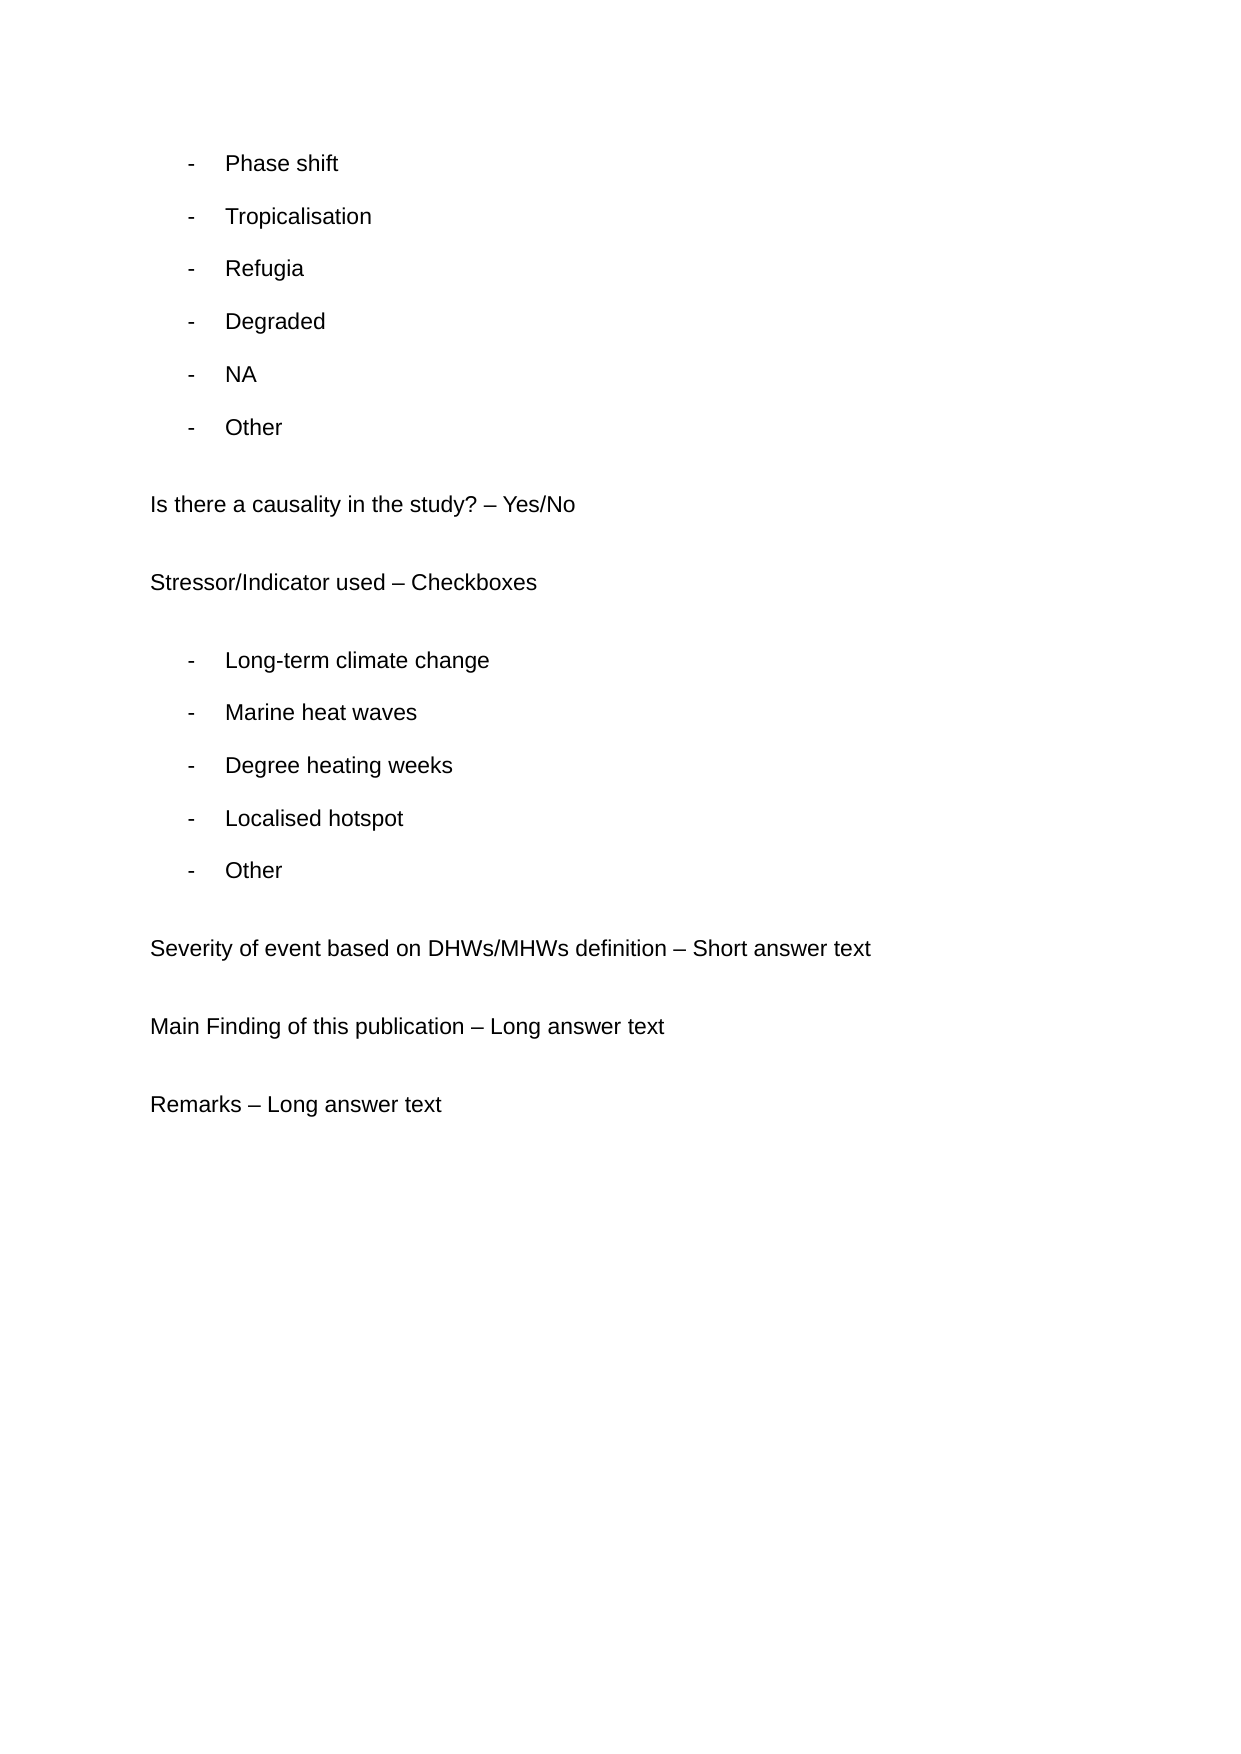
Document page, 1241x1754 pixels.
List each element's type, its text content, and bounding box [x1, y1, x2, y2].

list Tropicalisation [187, 203, 1090, 229]
list Localised hotspot [187, 805, 1090, 831]
list NA [187, 361, 1090, 387]
list Phase shift [187, 150, 1090, 176]
list Degraded [187, 308, 1090, 334]
text Stressor/Indicator used – Checkboxes [150, 569, 1090, 595]
text Remarks – Long answer text [150, 1091, 1090, 1117]
list Degree heating weeks [187, 752, 1090, 778]
list Refugia [187, 255, 1090, 282]
text Main Finding of this publication – Long answer text [150, 1013, 1090, 1039]
list Other [187, 857, 1090, 884]
list Long-term climate change [187, 647, 1090, 673]
text Severity of event based on DHWs/MHWs definition – Short answer text [150, 935, 1090, 962]
text Is there a causality in the study? – Yes/No [150, 491, 1090, 518]
list Other [187, 413, 1090, 440]
list Marine heat waves [187, 699, 1090, 726]
